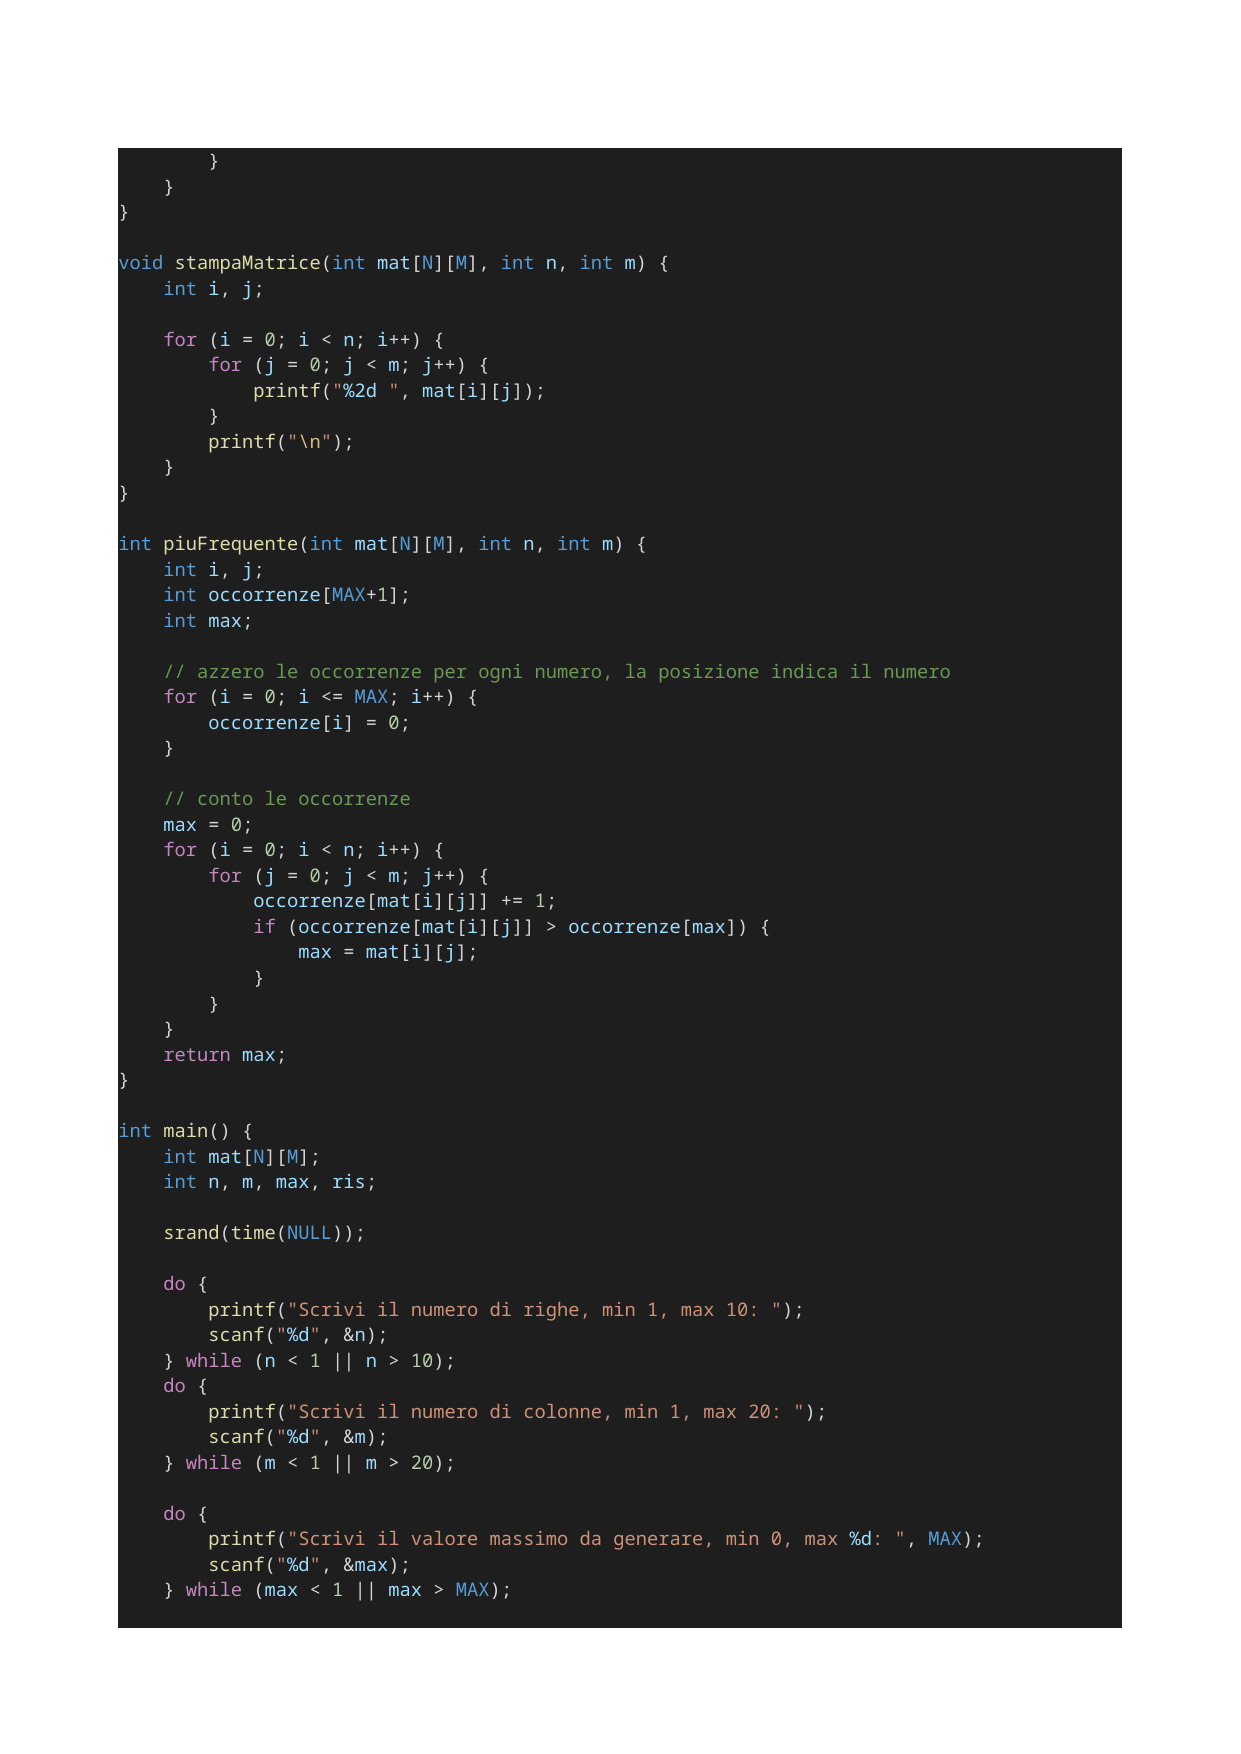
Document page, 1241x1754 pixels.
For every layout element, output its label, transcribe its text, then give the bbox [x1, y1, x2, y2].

text scanf("%d", &n); [118, 1322, 1122, 1347]
text printf("Scrivi il numero di righe, min 1, max 10: "); [118, 1296, 1122, 1322]
text for (i = 0; i <= MAX; i++) { [118, 683, 1122, 709]
text do { [118, 1271, 1122, 1296]
text int main() { [118, 1117, 1122, 1143]
text do { [118, 1373, 1122, 1398]
text } [118, 1066, 1122, 1092]
text } [118, 964, 1122, 990]
text max = mat[i][j]; [118, 939, 1122, 964]
text do { [118, 1500, 1122, 1526]
text printf("Scrivi il numero di colonne, min 1, max 20: "); [118, 1398, 1122, 1424]
text } while (max < 1 || max > MAX); [118, 1577, 1122, 1602]
text int i, j; [118, 556, 1122, 581]
text } [118, 148, 1122, 173]
text void stampaMatrice(int mat[N][M], int n, int m) { [118, 250, 1122, 275]
text } [118, 1015, 1122, 1041]
text } [118, 734, 1122, 760]
text for (i = 0; i < n; i++) { [118, 326, 1122, 352]
text printf("\n"); [118, 428, 1122, 454]
text scanf("%d", &m); [118, 1424, 1122, 1449]
text } [118, 454, 1122, 479]
text max = 0; [118, 811, 1122, 837]
text } [118, 403, 1122, 428]
text } while (m < 1 || m > 20); [118, 1449, 1122, 1475]
text } [118, 173, 1122, 199]
text int mat[N][M]; [118, 1143, 1122, 1168]
text // conto le occorrenze [118, 786, 1122, 811]
text if (occorrenze[mat[i][j]] > occorrenze[max]) { [118, 913, 1122, 939]
text scanf("%d", &max); [118, 1551, 1122, 1577]
text for (i = 0; i < n; i++) { [118, 837, 1122, 862]
text } [118, 479, 1122, 505]
text srand(time(NULL)); [118, 1219, 1122, 1245]
text } while (n < 1 || n > 10); [118, 1347, 1122, 1373]
text int piuFrequente(int mat[N][M], int n, int m) { [118, 530, 1122, 556]
text for (j = 0; j < m; j++) { [118, 352, 1122, 377]
text int n, m, max, ris; [118, 1168, 1122, 1194]
text return max; [118, 1041, 1122, 1066]
text int max; [118, 607, 1122, 632]
text printf("Scrivi il valore massimo da generare, min 0, max %d: ", MAX); [118, 1526, 1122, 1551]
text int i, j; [118, 275, 1122, 301]
text // azzero le occorrenze per ogni numero, la posizione indica il numero [118, 658, 1122, 683]
text } [118, 199, 1122, 224]
text occorrenze[mat[i][j]] += 1; [118, 888, 1122, 913]
text occorrenze[i] = 0; [118, 709, 1122, 734]
text printf("%2d ", mat[i][j]); [118, 377, 1122, 403]
text } [118, 990, 1122, 1015]
text for (j = 0; j < m; j++) { [118, 862, 1122, 888]
text int occorrenze[MAX+1]; [118, 581, 1122, 607]
